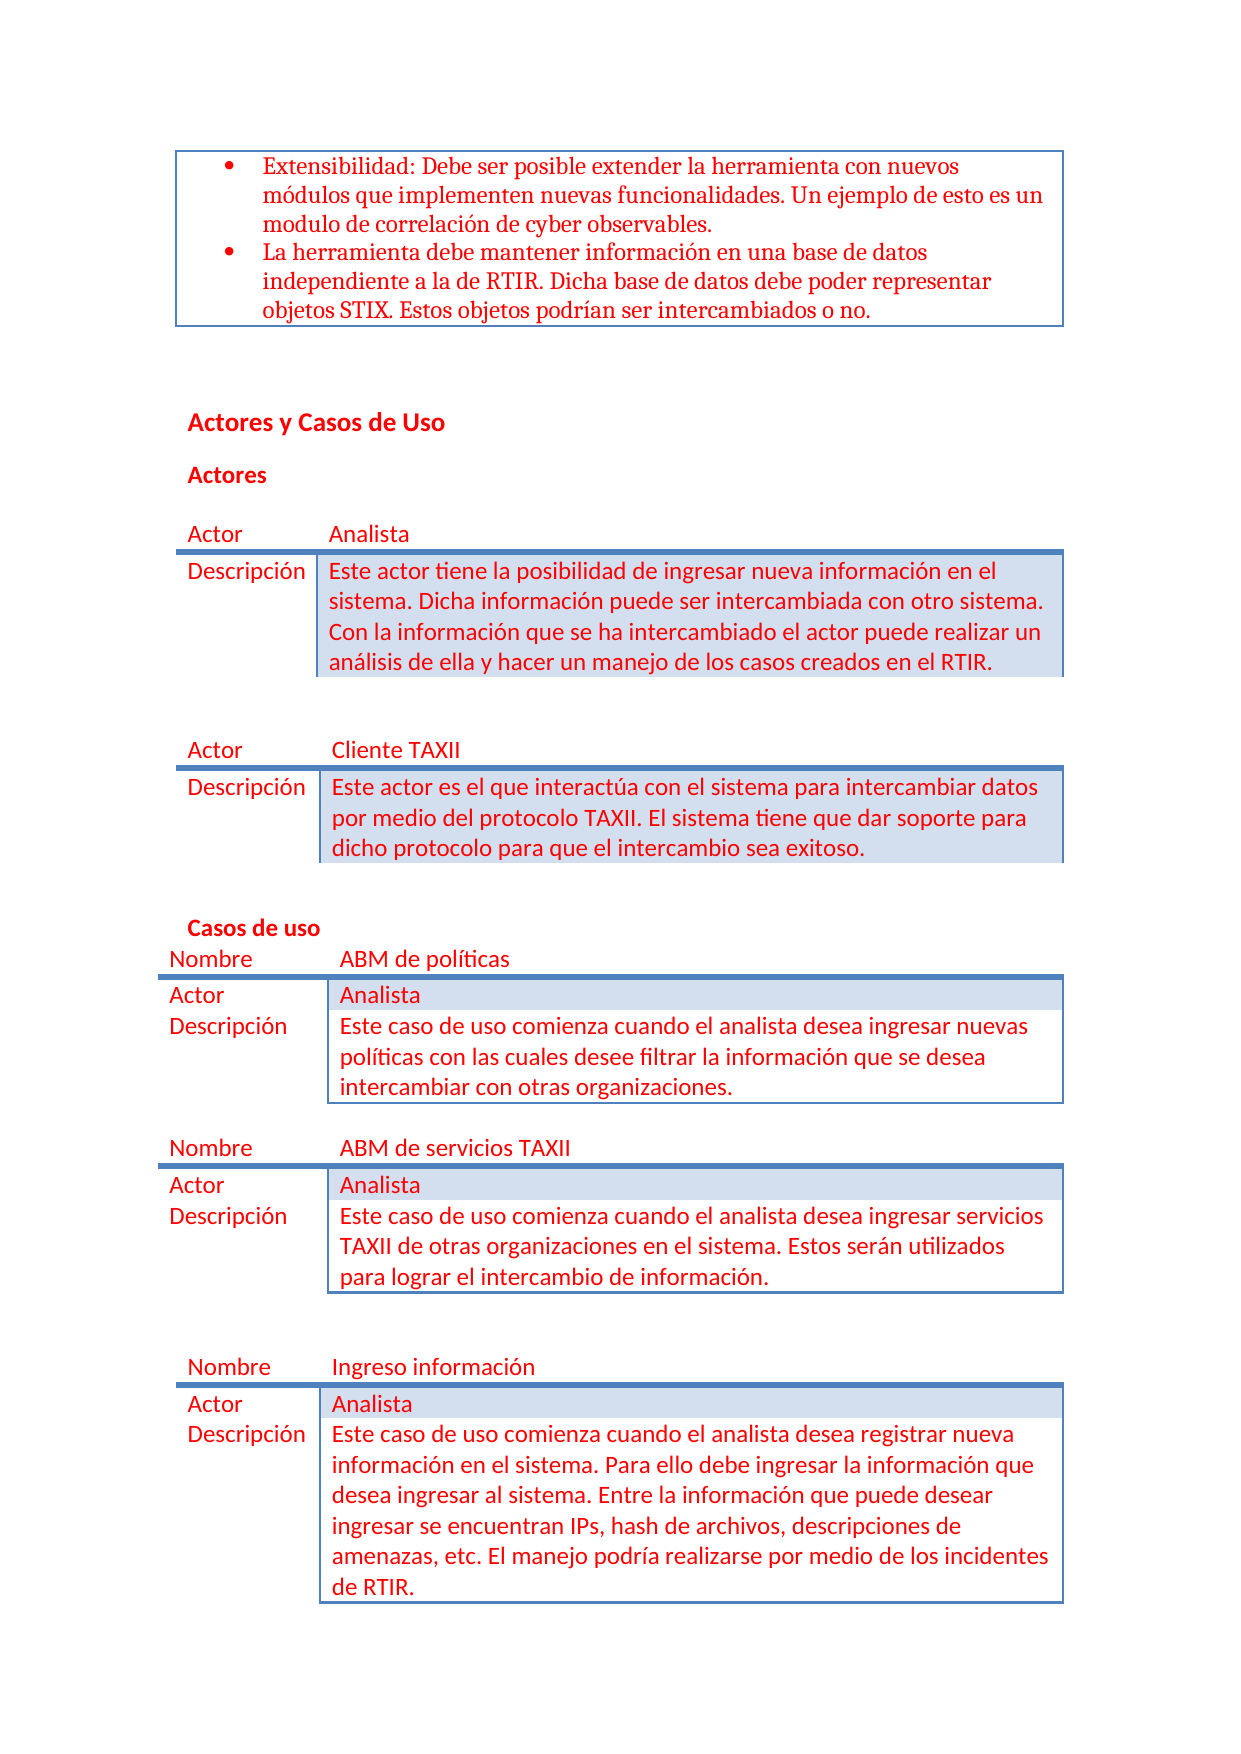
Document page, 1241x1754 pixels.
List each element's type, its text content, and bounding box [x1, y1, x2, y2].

table_header Actor [176, 518, 317, 549]
subtitle Casos de uso [187, 912, 1053, 943]
table_cell Actor [176, 1388, 319, 1418]
table_cell Actor [158, 980, 327, 1010]
table_header ABM de servicios TAXII [328, 1133, 1063, 1163]
subtitle Actores y Casos de Uso [187, 405, 1053, 438]
table_cell Este caso de uso comienza cuando el analista desea registrar nueva información en el sistema. Para ello debe ingresar la información que desea ingresar al sistema. Entre la información que puede desear ingresar se encuentran IPs, hash de archivos, descripciones de amenazas, etc. El manejo podría realizarse por medio de los incidentes de RTIR. [321, 1418, 1062, 1601]
table_header Nombre [158, 1133, 328, 1163]
table_header Cliente TAXII [320, 735, 1063, 765]
table_cell Analista [329, 980, 1062, 1010]
table_cell Este caso de uso comienza cuando el analista desea ingresar nuevas políticas con las cuales desee filtrar la información que se desea intercambiar con otras organizaciones. [329, 1010, 1062, 1102]
table_header Nombre [158, 943, 328, 973]
table_header ABM de políticas [328, 943, 1063, 973]
table_cell Este actor tiene la posibilidad de ingresar nueva información en el sistema. Dicha información puede ser intercambiada con otro sistema. Con la información que se ha intercambiado el actor puede realizar un análisis de ella y hacer un manejo de los casos creados en el RTIR. [318, 555, 1062, 677]
table_cell Analista [321, 1388, 1062, 1418]
table_cell Descripción [176, 555, 316, 677]
table_header Nombre [176, 1351, 320, 1382]
table_cell Descripción [158, 1200, 327, 1291]
subtitle Actores [187, 459, 1053, 489]
table_cell Extensibilidad: Debe ser posible extender la herramienta con nuevos módulos que implementen nuevas funcionalidades. Un ejemplo de esto es un modulo de correlación de cyber observables. La herramienta debe mantener información en una base de datos independiente a la de RTIR. Dicha base de datos debe poder representar objetos STIX. Estos objetos podrían ser intercambiados o no. [177, 152, 1062, 324]
table_cell Descripción [176, 1418, 319, 1601]
table_cell Analista [329, 1169, 1062, 1200]
table_cell Actor [158, 1169, 327, 1200]
table_cell Este actor es el que interactúa con el sistema para intercambiar datos por medio del protocolo TAXII. El sistema tiene que dar soporte para dicho protocolo para que el intercambio sea exitoso. [321, 771, 1062, 863]
table_header Ingreso información [320, 1351, 1063, 1382]
table_cell Este caso de uso comienza cuando el analista desea ingresar servicios TAXII de otras organizaciones en el sistema. Estos serán utilizados para lograr el intercambio de información. [329, 1200, 1062, 1291]
table_header Analista [317, 518, 1063, 549]
table_cell Descripción [176, 771, 319, 863]
table_header Actor [176, 735, 320, 765]
table_cell Descripción [158, 1010, 327, 1102]
